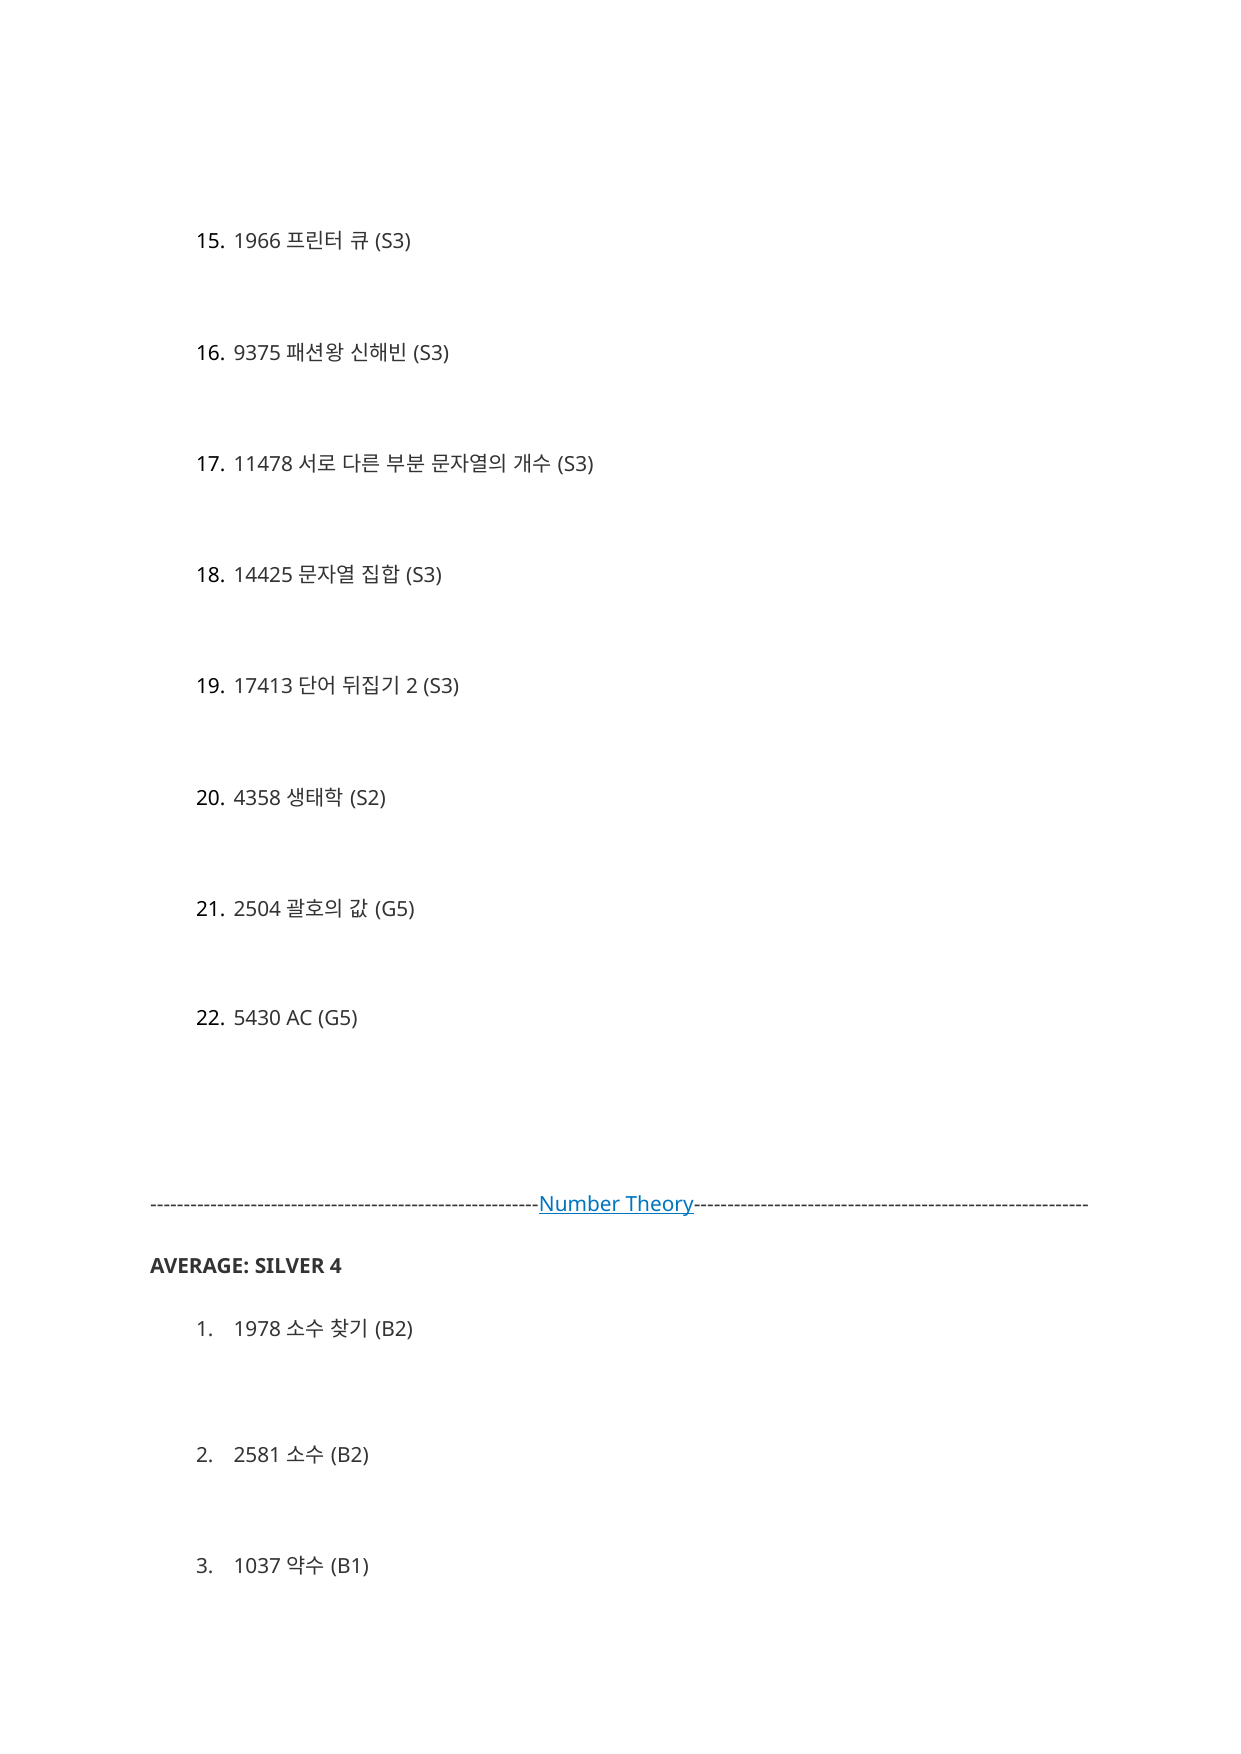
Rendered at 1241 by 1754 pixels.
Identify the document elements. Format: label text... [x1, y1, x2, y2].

list 1966 프린터 큐 (S3) [196, 224, 1090, 255]
list 4358 생태학 (S2) [196, 781, 1090, 811]
list 14425 문자열 집합 (S3) [196, 558, 1090, 588]
list 5430 AC (G5) [196, 1003, 1090, 1032]
list 1037 약수 (B1) [196, 1550, 1090, 1580]
list 1978 소수 찾기 (B2) [196, 1313, 1090, 1343]
list 9375 패션왕 신해빈 (S3) [196, 336, 1090, 366]
text AVERAGE: SILVER 4 [150, 1251, 1090, 1279]
text ----------------------------------------------------------Number Theory----------------------------------------------------------- [693, 1189, 1090, 1217]
text ----------------------------------------------------------Number Theory----------------------------------------------------------- [150, 1189, 539, 1217]
list 2581 소수 (B2) [196, 1438, 1090, 1469]
list 11478 서로 다른 부분 문자열의 개수 (S3) [196, 447, 1090, 477]
list 17413 단어 뒤집기 2 (S3) [196, 669, 1090, 700]
list 2504 괄호의 값 (G5) [196, 892, 1090, 922]
